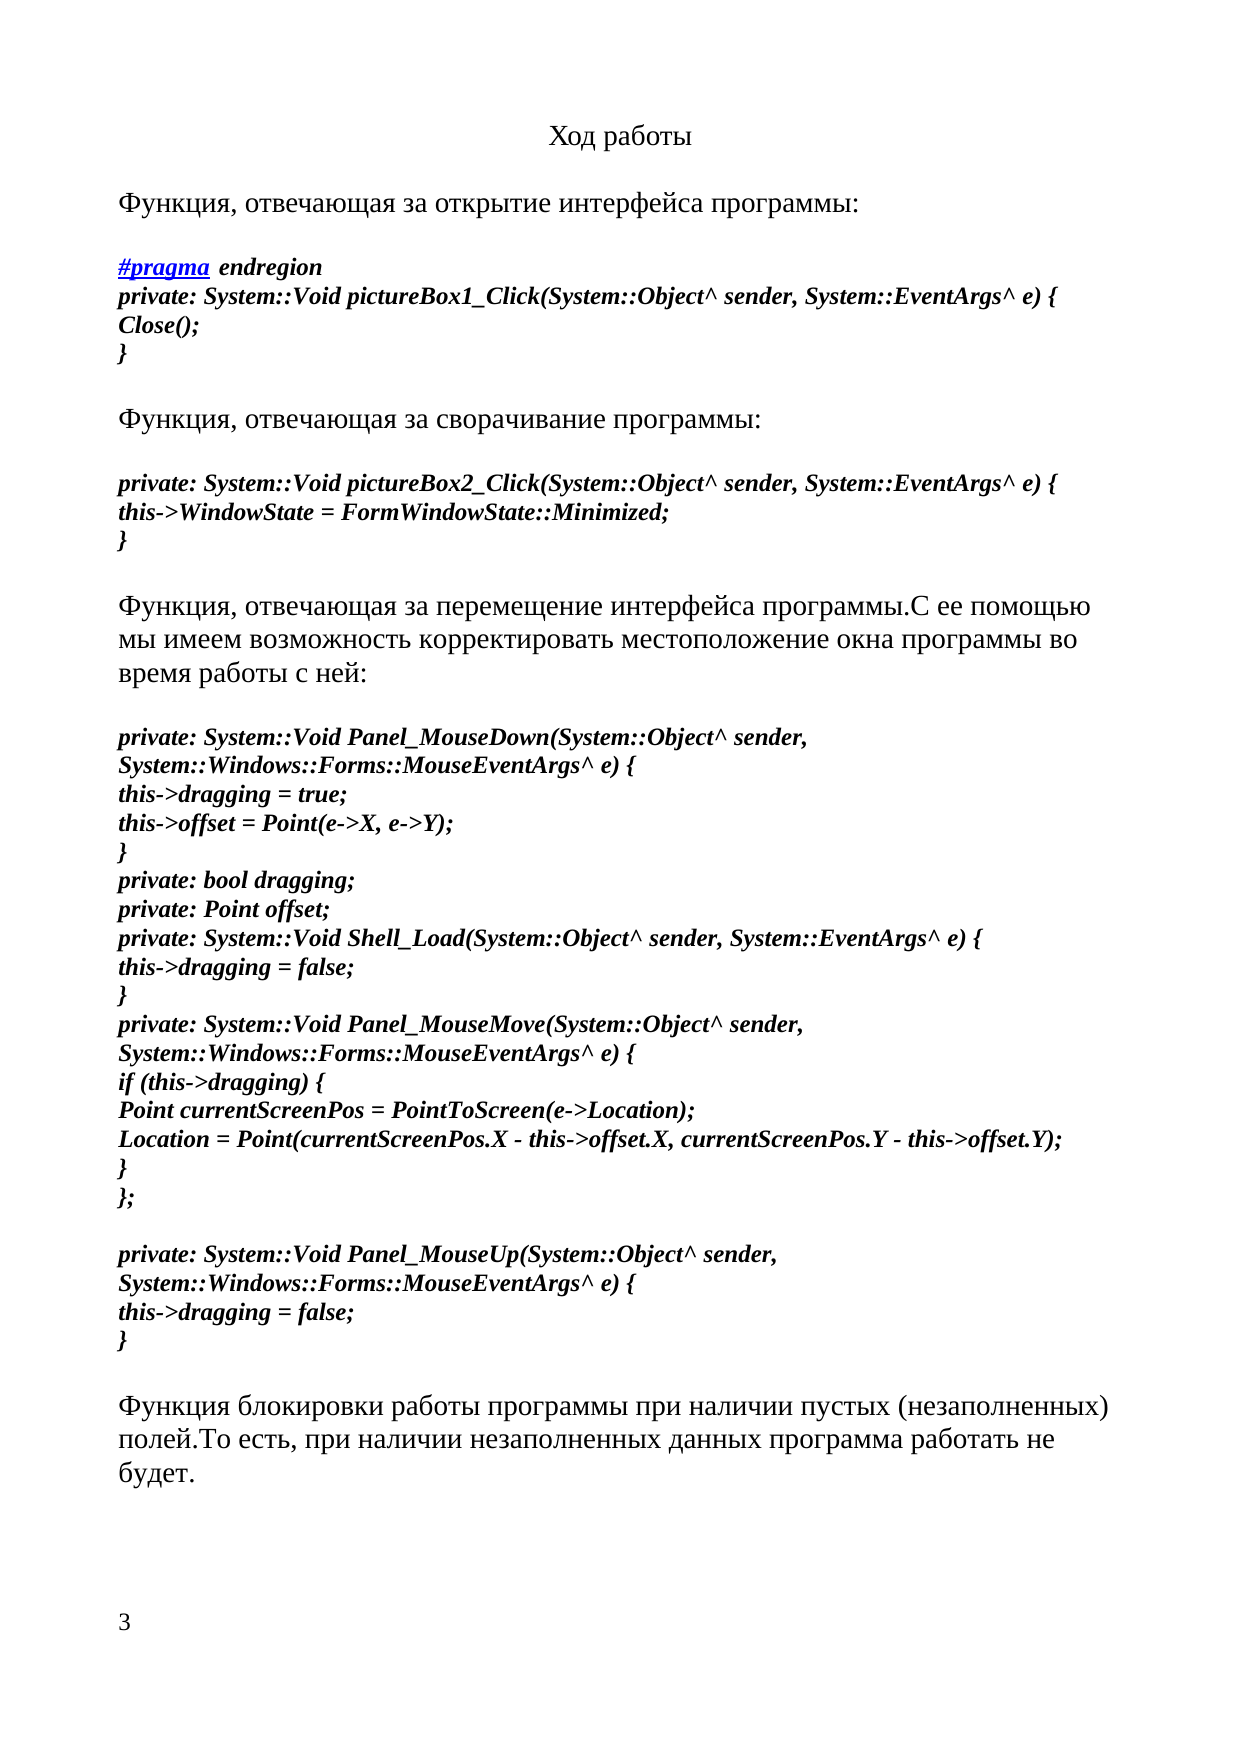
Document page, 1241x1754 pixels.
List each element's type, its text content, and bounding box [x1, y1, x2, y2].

text Ход работы [118, 118, 1122, 152]
text private: System::Void pictureBox2_Click(System::Object^ sender, System::EventArgs^ e) { this->WindowState = FormWindowState::Minimized; } [127, 468, 1122, 554]
text #pragma endregion private: System::Void pictureBox1_Click(System::Object^ sender, System::EventArgs^ e) { Close(); } [118, 252, 1122, 367]
text private: System::Void Panel_MouseDown(System::Object^ sender, System::Windows::Forms::MouseEventArgs^ e) { this->dragging = true; this->offset = Point(e->X, e->Y); } private: bool dragging; private: Point offset; private: System::Void Shell_Load(System::Object^ sender, System::EventArgs^ e) { this->dragging = false; } private: System::Void Panel_MouseMove(System::Object^ sender, System::Windows::Forms::MouseEventArgs^ e) { if (this->dragging) { Point currentScreenPos = PointToScreen(e->Location); Location = Point(currentScreenPos.X - this->offset.X, currentScreenPos.Y - this->offset.Y); } }; private: System::Void Panel_MouseUp(System::Object^ sender, System::Windows::Forms::MouseEventArgs^ e) { this->dragging = false; } [118, 722, 1122, 1354]
text Функция блокировки работы программы при наличии пустых (незаполненных) полей.То есть, при наличии незаполненных данных программа работать не будет. [118, 1388, 1122, 1488]
text Функция, отвечающая за сворачивание программы: [118, 401, 1122, 434]
text Функция, отвечающая за открытие интерфейса программы: [118, 185, 1122, 219]
text Функция, отвечающая за перемещение интерфейса программы.С ее помощью мы имеем возможность корректировать местоположение окна программы во время работы с ней: [118, 588, 1122, 688]
